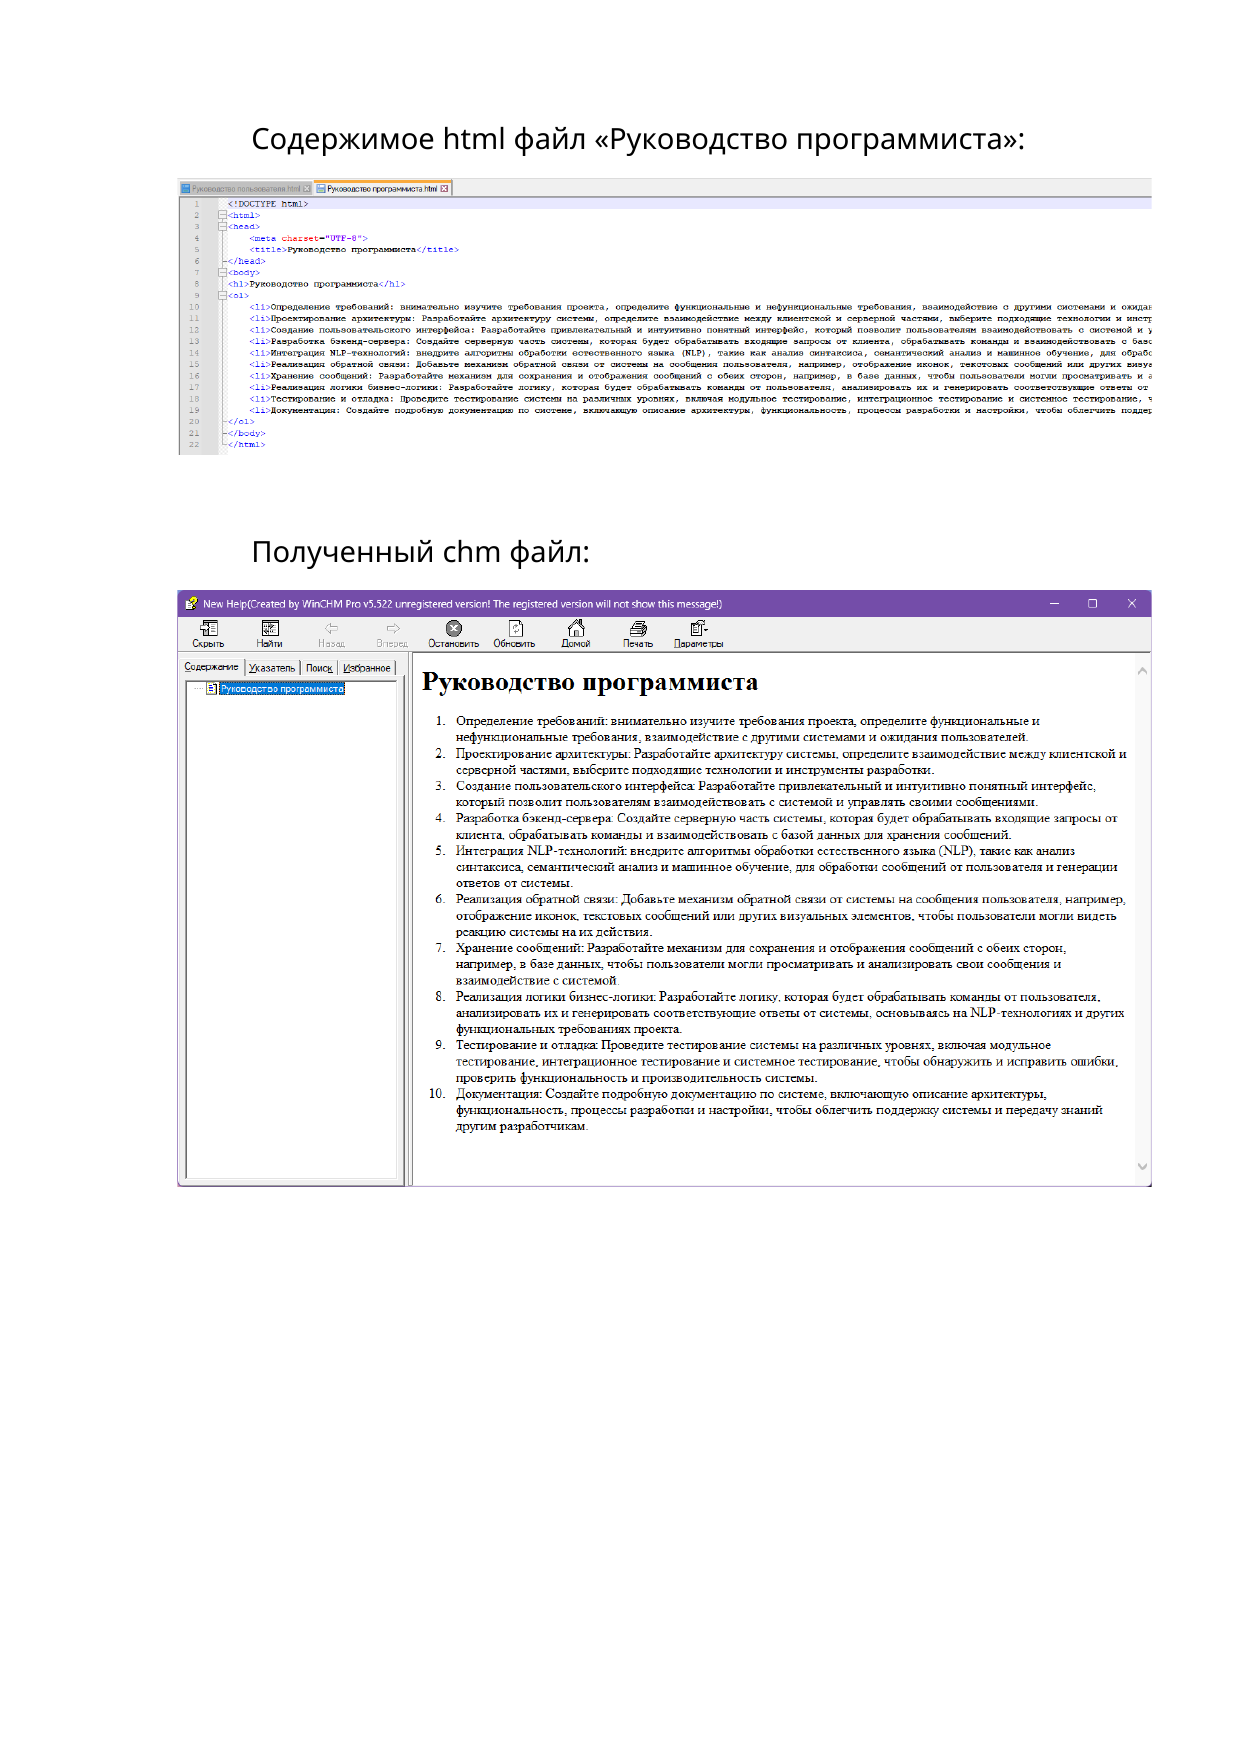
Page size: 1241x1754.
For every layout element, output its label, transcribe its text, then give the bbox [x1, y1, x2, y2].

picture [177, 177, 1152, 455]
text Полученный chm файл: [177, 531, 1152, 571]
picture [177, 590, 1152, 1187]
text Содержимое html файл «Руководство программиста»: [177, 118, 1152, 158]
